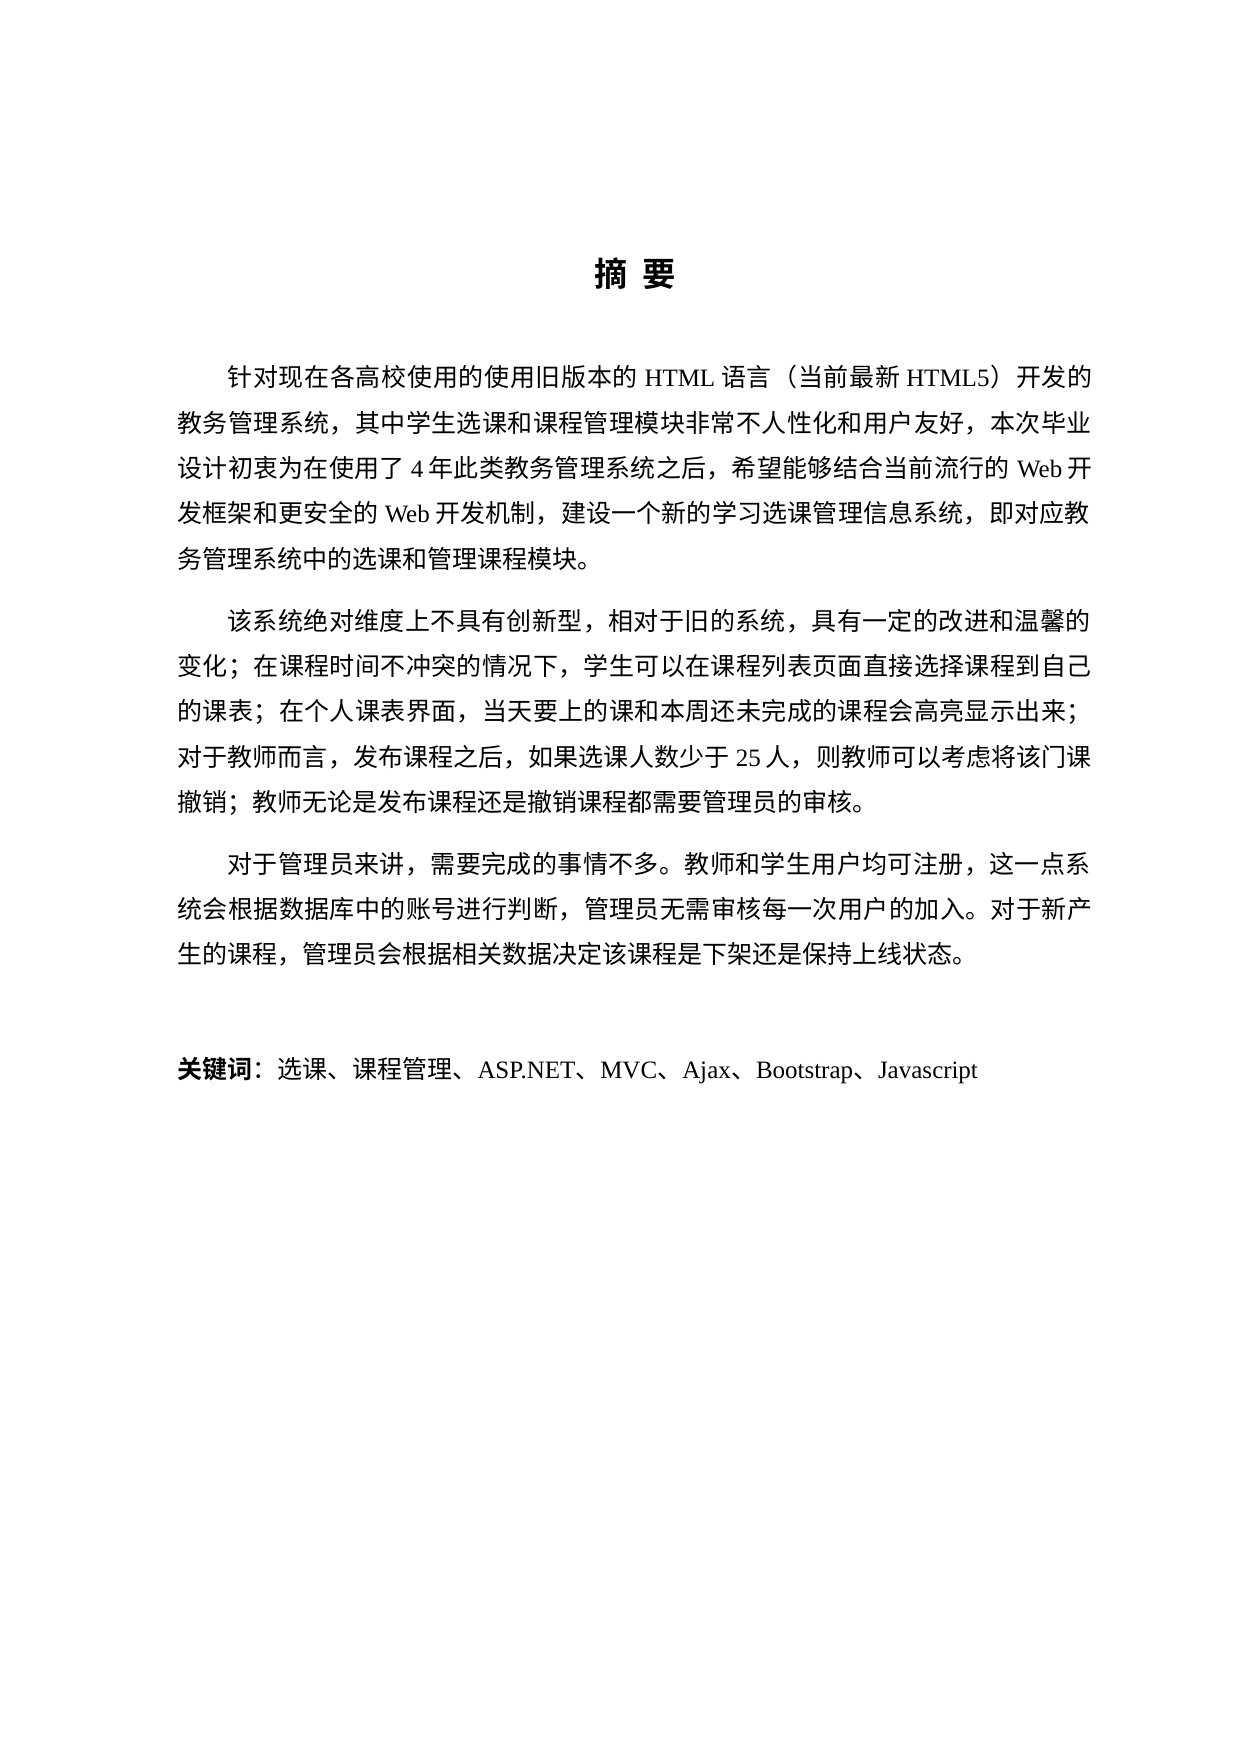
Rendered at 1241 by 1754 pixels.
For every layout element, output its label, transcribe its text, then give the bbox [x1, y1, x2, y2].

text 该系统绝对维度上不具有创新型，相对于旧的系统，具有一定的改进和温馨的变化；在课程时间不冲突的情况下，学生可以在课程列表页面直接选择课程到自己的课表；在个人课表界面，当天要上的课和本周还未完成的课程会高亮显示出来；对于教师而言，发布课程之后，如果选课人数少于25人，则教师可以考虑将该门课撤销；教师无论是发布课程还是撤销课程都需要管理员的审核。 [177, 601, 1092, 819]
text 关键词：选课、课程管理、ASP.NET、MVC、Ajax、Bootstrap、Javascript [177, 1049, 1092, 1086]
text 对于管理员来讲，需要完成的事情不多。教师和学生用户均可注册，这一点系统会根据数据库中的账号进行判断，管理员无需审核每一次用户的加入。对于新产生的课程，管理员会根据相关数据决定该课程是下架还是保持上线状态。 [177, 844, 1092, 971]
subtitle 摘 要 [177, 248, 1092, 296]
text 针对现在各高校使用的使用旧版本的HTML语言（当前最新HTML5）开发的教务管理系统，其中学生选课和课程管理模块非常不人性化和用户友好，本次毕业设计初衷为在使用了4年此类教务管理系统之后，希望能够结合当前流行的Web开发框架和更安全的Web开发机制，建设一个新的学习选课管理信息系统，即对应教务管理系统中的选课和管理课程模块。 [177, 358, 1092, 575]
